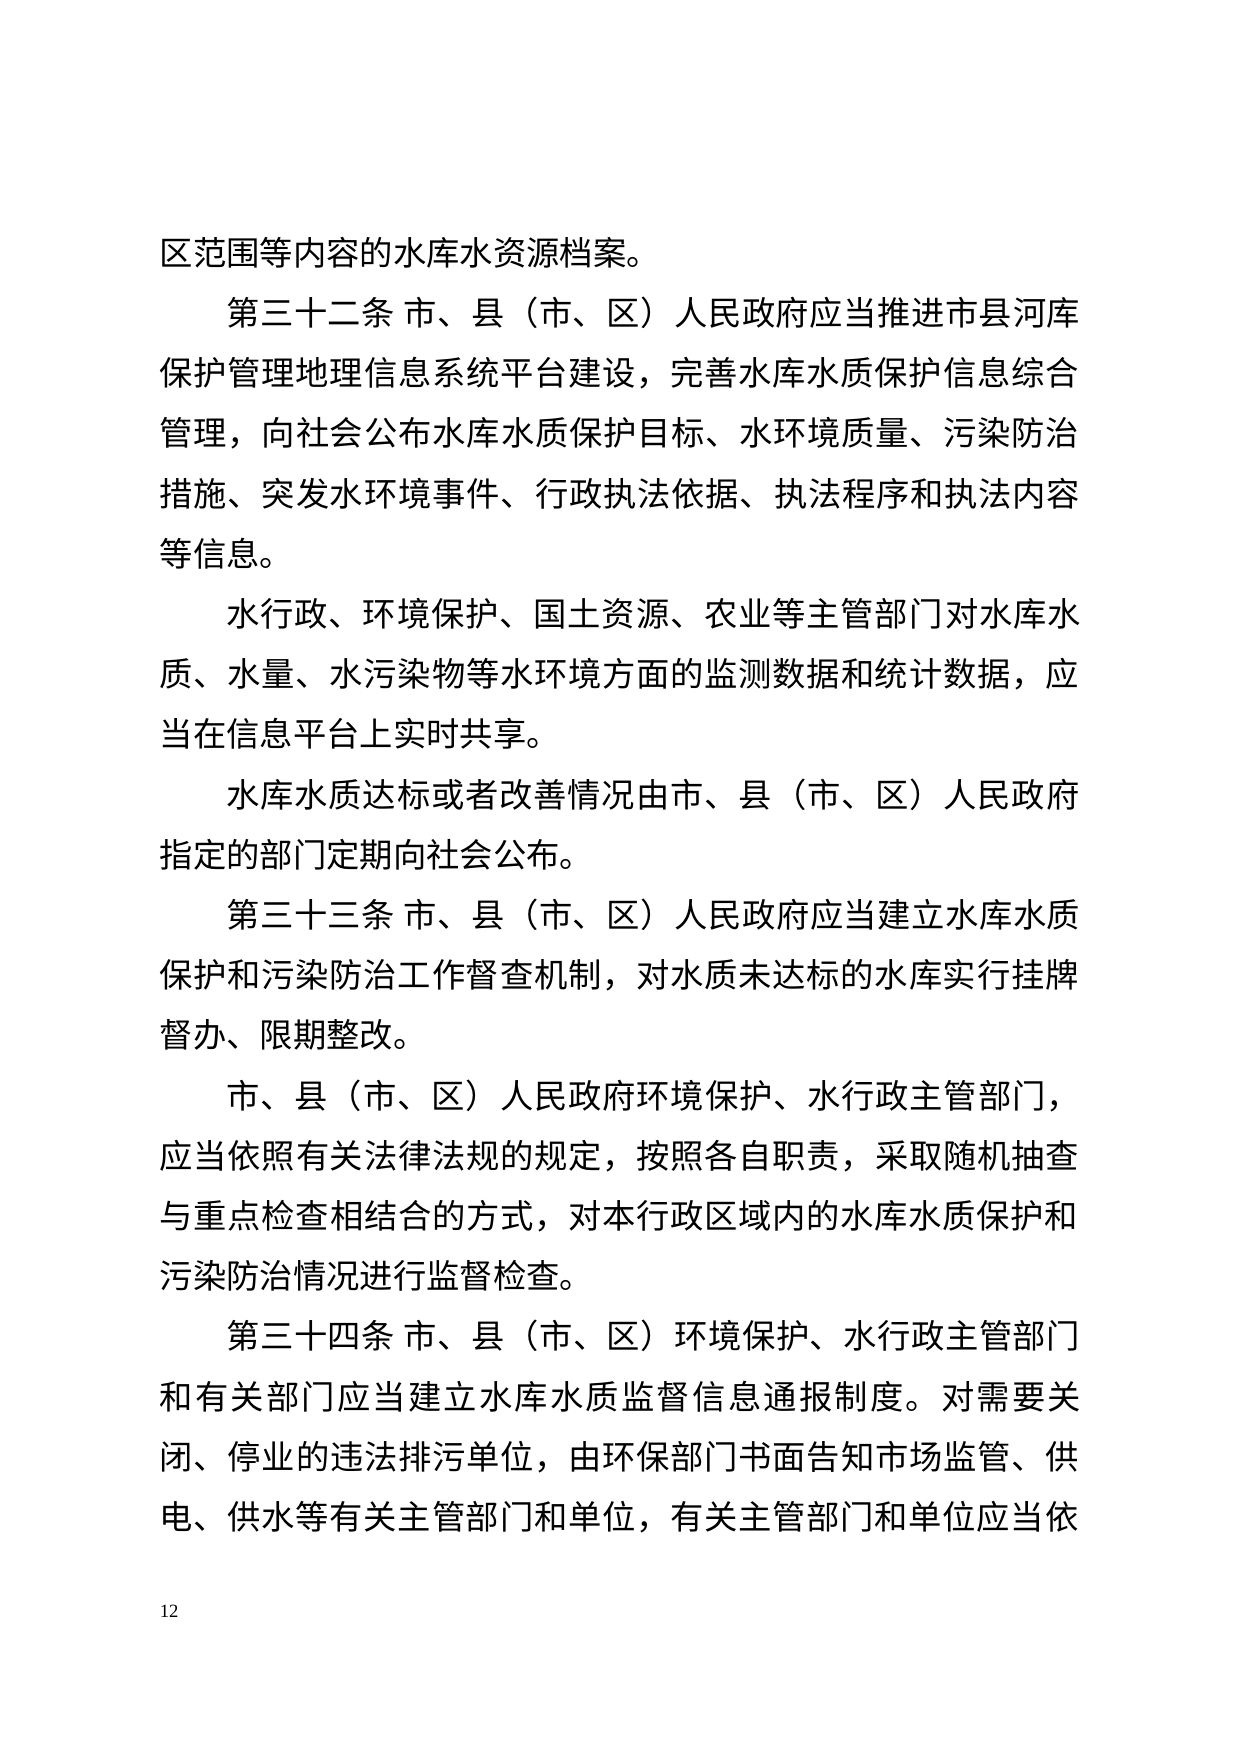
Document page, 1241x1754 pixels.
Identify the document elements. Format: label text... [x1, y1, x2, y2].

text 市、县（市、区）人民政府环境保护、水行政主管部门，应当依照有关法律法规的规定，按照各自职责，采取随机抽查与重点检查相结合的方式，对本行政区域内的水库水质保护和污染防治情况进行监督检查。 [159, 1063, 1081, 1304]
text 水库水质达标或者改善情况由市、县（市、区）人民政府指定的部门定期向社会公布。 [159, 762, 1081, 883]
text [159, 221, 1081, 281]
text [159, 1304, 1081, 1545]
text 水行政、环境保护、国土资源、农业等主管部门对水库水质、水量、水污染物等水环境方面的监测数据和统计数据，应当在信息平台上实时共享。 [159, 582, 1081, 762]
text 第三十二条 市、县（市、区）人民政府应当推进市县河库保护管理地理信息系统平台建设，完善水库水质保护信息综合管理，向社会公布水库水质保护目标、水环境质量、污染防治措施、突发水环境事件、行政执法依据、执法程序和执法内容等信息。 [159, 281, 1081, 582]
text 第三十三条 市、县（市、区）人民政府应当建立水库水质保护和污染防治工作督查机制，对水质未达标的水库实行挂牌督办、限期整改。 [159, 883, 1081, 1063]
